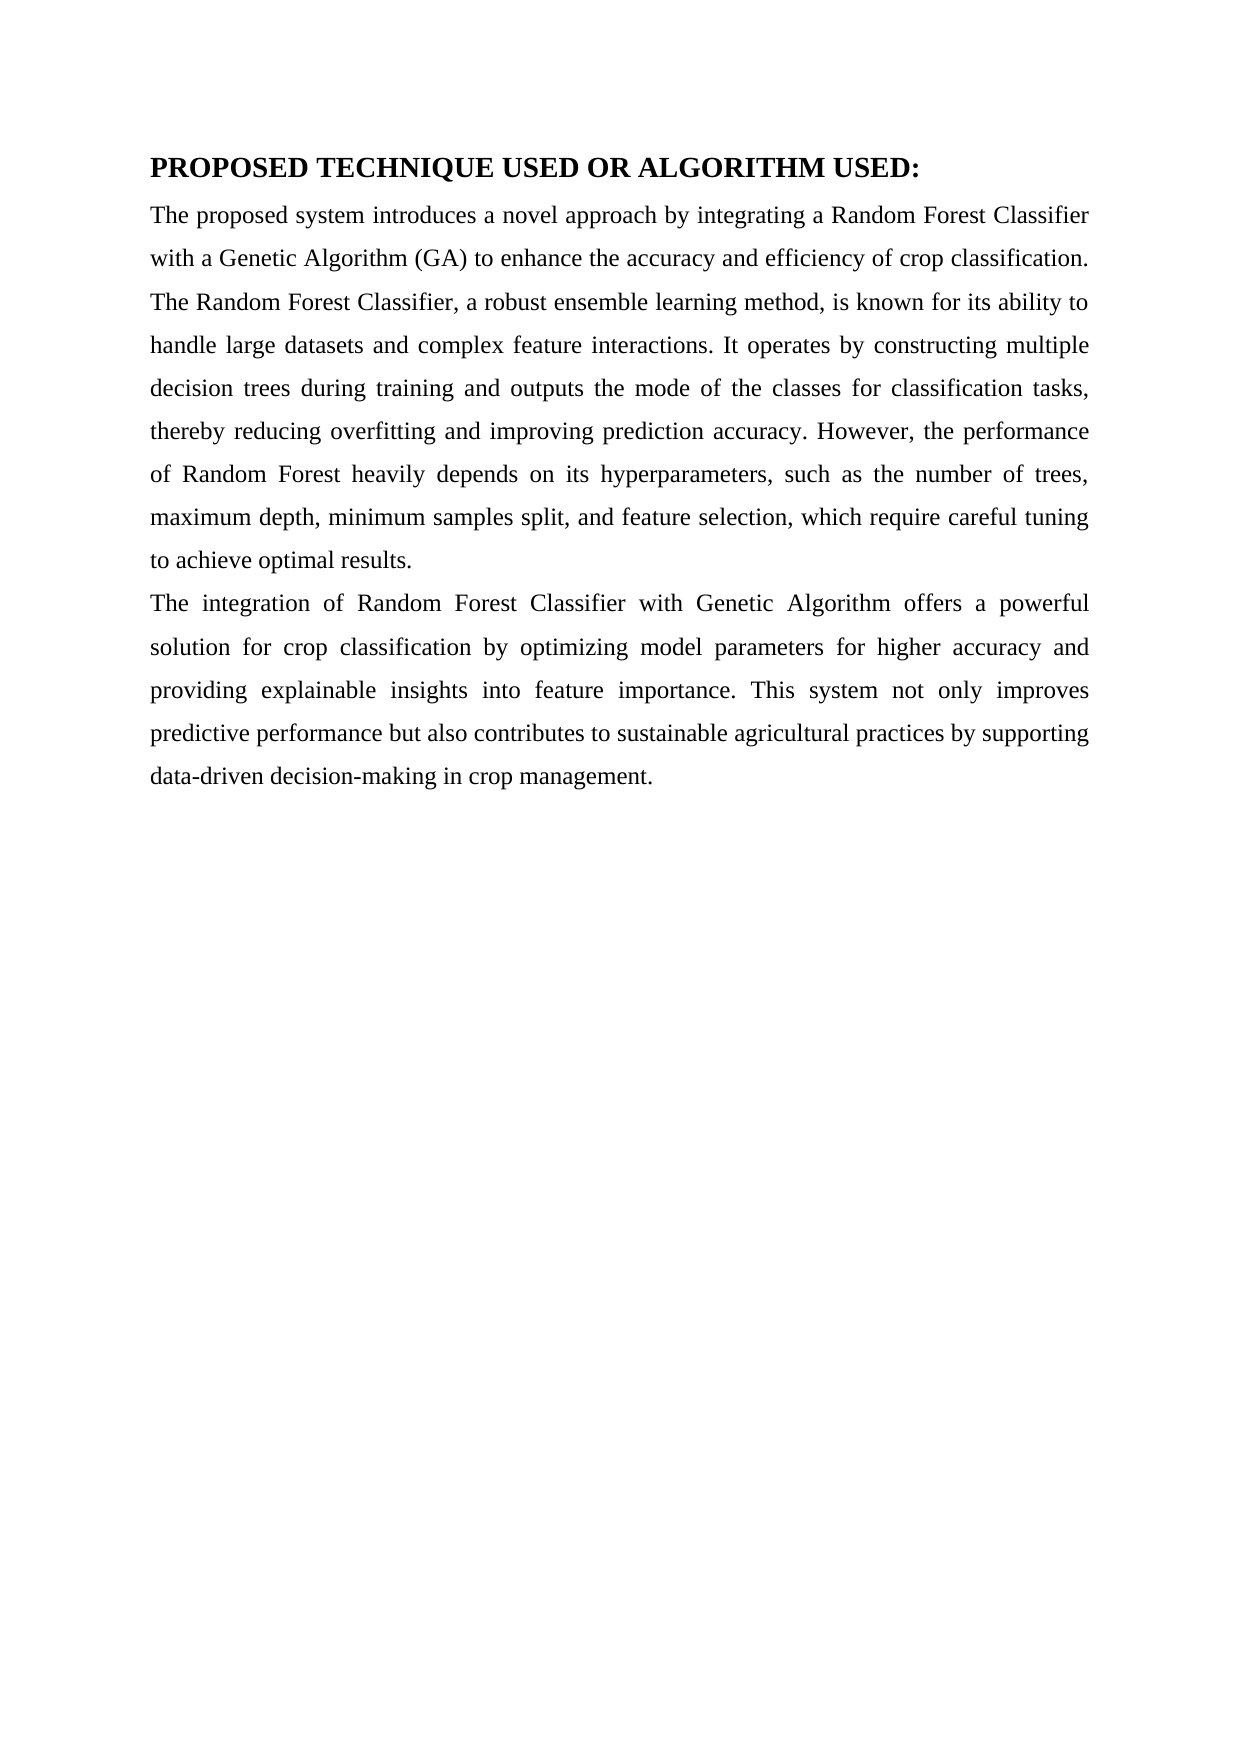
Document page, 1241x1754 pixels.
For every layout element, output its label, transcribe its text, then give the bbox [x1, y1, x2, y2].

text The integration of Random Forest Classifier with Genetic Algorithm offers a powerful solution for crop classification by optimizing model parameters for higher accuracy and providing explainable insights into feature importance. This system not only improves predictive performance but also contributes to sustainable agricultural practices by supporting data-driven decision-making in crop management. [150, 588, 1090, 790]
text The proposed system introduces a novel approach by integrating a Random Forest Classifier with a Genetic Algorithm (GA) to enhance the accuracy and efficiency of crop classification. The Random Forest Classifier, a robust ensemble learning method, is known for its ability to handle large datasets and complex feature interactions. It operates by constructing multiple decision trees during training and outputs the mode of the classes for classification tasks, thereby reducing overfitting and improving prediction accuracy. However, the performance of Random Forest heavily depends on its hyperparameters, such as the number of trees, maximum depth, minimum samples split, and feature selection, which require careful tuning to achieve optimal results. [150, 200, 1090, 574]
text PROPOSED TECHNIQUE USED OR ALGORITHM USED: [150, 150, 1090, 183]
